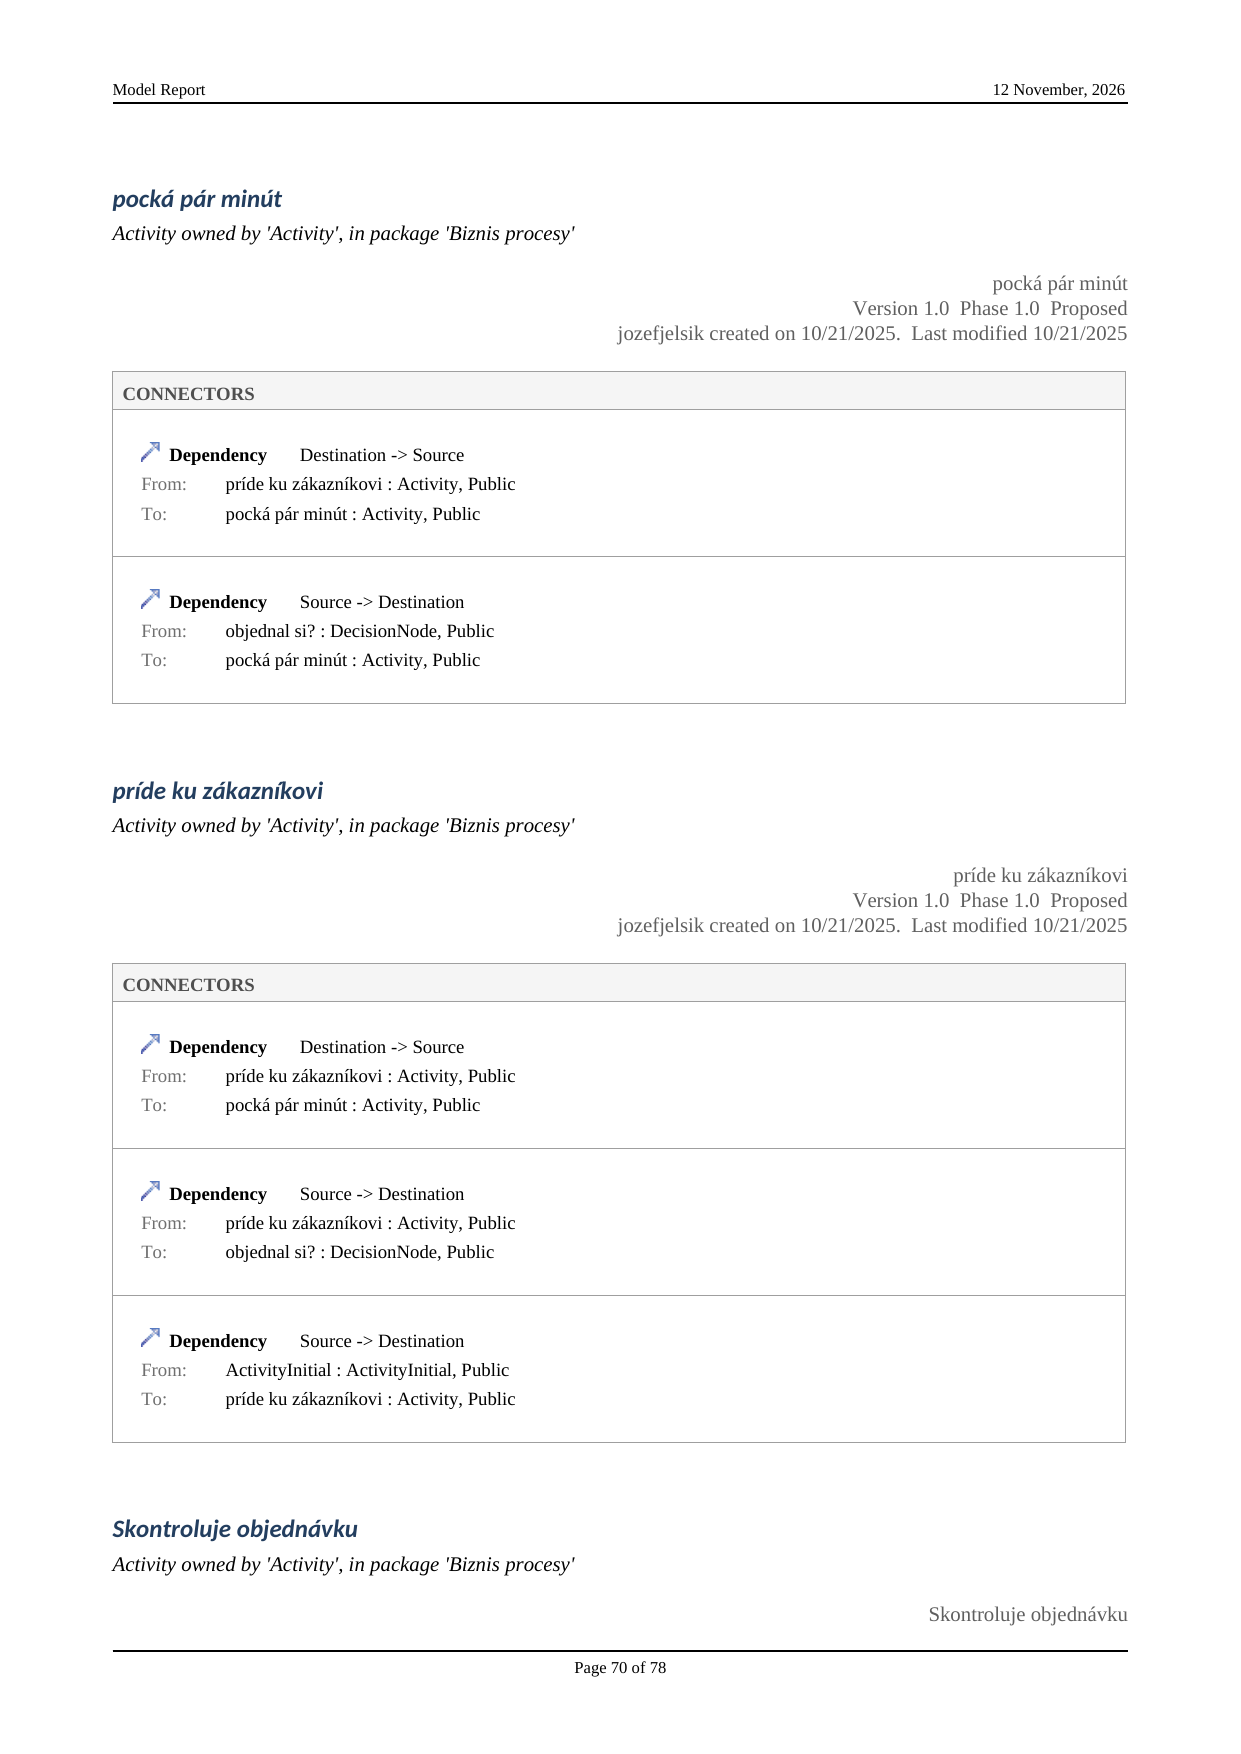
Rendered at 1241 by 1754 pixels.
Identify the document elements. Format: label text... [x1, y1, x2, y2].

table_cell Dependency Destination -> Source From: príde ku zákazníkovi : Activity, Public To: pocká pár minút : Activity, Public [113, 1002, 1125, 1148]
picture [141, 1328, 160, 1347]
table_header Dependency Source -> Destination From: objednal si? : DecisionNode, Public To: pocká pár minút : Activity, Public [113, 557, 1125, 703]
text Version 1.0 Phase 1.0 Proposed [112, 887, 1128, 912]
text pocká pár minút [112, 271, 1128, 296]
subtitle pocká pár minút [112, 187, 1128, 212]
picture [141, 1034, 160, 1054]
text Activity owned by 'Activity', in package 'Biznis procesy' [112, 812, 1128, 837]
table_header Dependency Source -> Destination From: príde ku zákazníkovi : Activity, Public To: objednal si? : DecisionNode, Public [113, 1149, 1125, 1295]
text Skontroluje objednávku [112, 1601, 1128, 1626]
picture [141, 442, 160, 462]
text Activity owned by 'Activity', in package 'Biznis procesy' [112, 1551, 1128, 1576]
text Activity owned by 'Activity', in package 'Biznis procesy' [112, 221, 1128, 246]
text jozefjelsik created on 10/21/2025. Last modified 10/21/2025 [112, 321, 1128, 346]
text Version 1.0 Phase 1.0 Proposed [112, 296, 1128, 321]
subtitle príde ku zákazníkovi [112, 779, 1128, 804]
table_cell Dependency Destination -> Source From: príde ku zákazníkovi : Activity, Public To: pocká pár minút : Activity, Public [113, 410, 1125, 556]
picture [141, 589, 160, 609]
text príde ku zákazníkovi [112, 862, 1128, 887]
subtitle Skontroluje objednávku [112, 1518, 1128, 1543]
picture [141, 1181, 160, 1201]
table_header Dependency Source -> Destination From: ActivityInitial : ActivityInitial, Public To: príde ku zákazníkovi : Activity, Public [113, 1296, 1125, 1442]
text jozefjelsik created on 10/21/2025. Last modified 10/21/2025 [112, 912, 1128, 937]
table_header CONNECTORS [113, 372, 1125, 409]
table_header CONNECTORS [113, 964, 1125, 1001]
